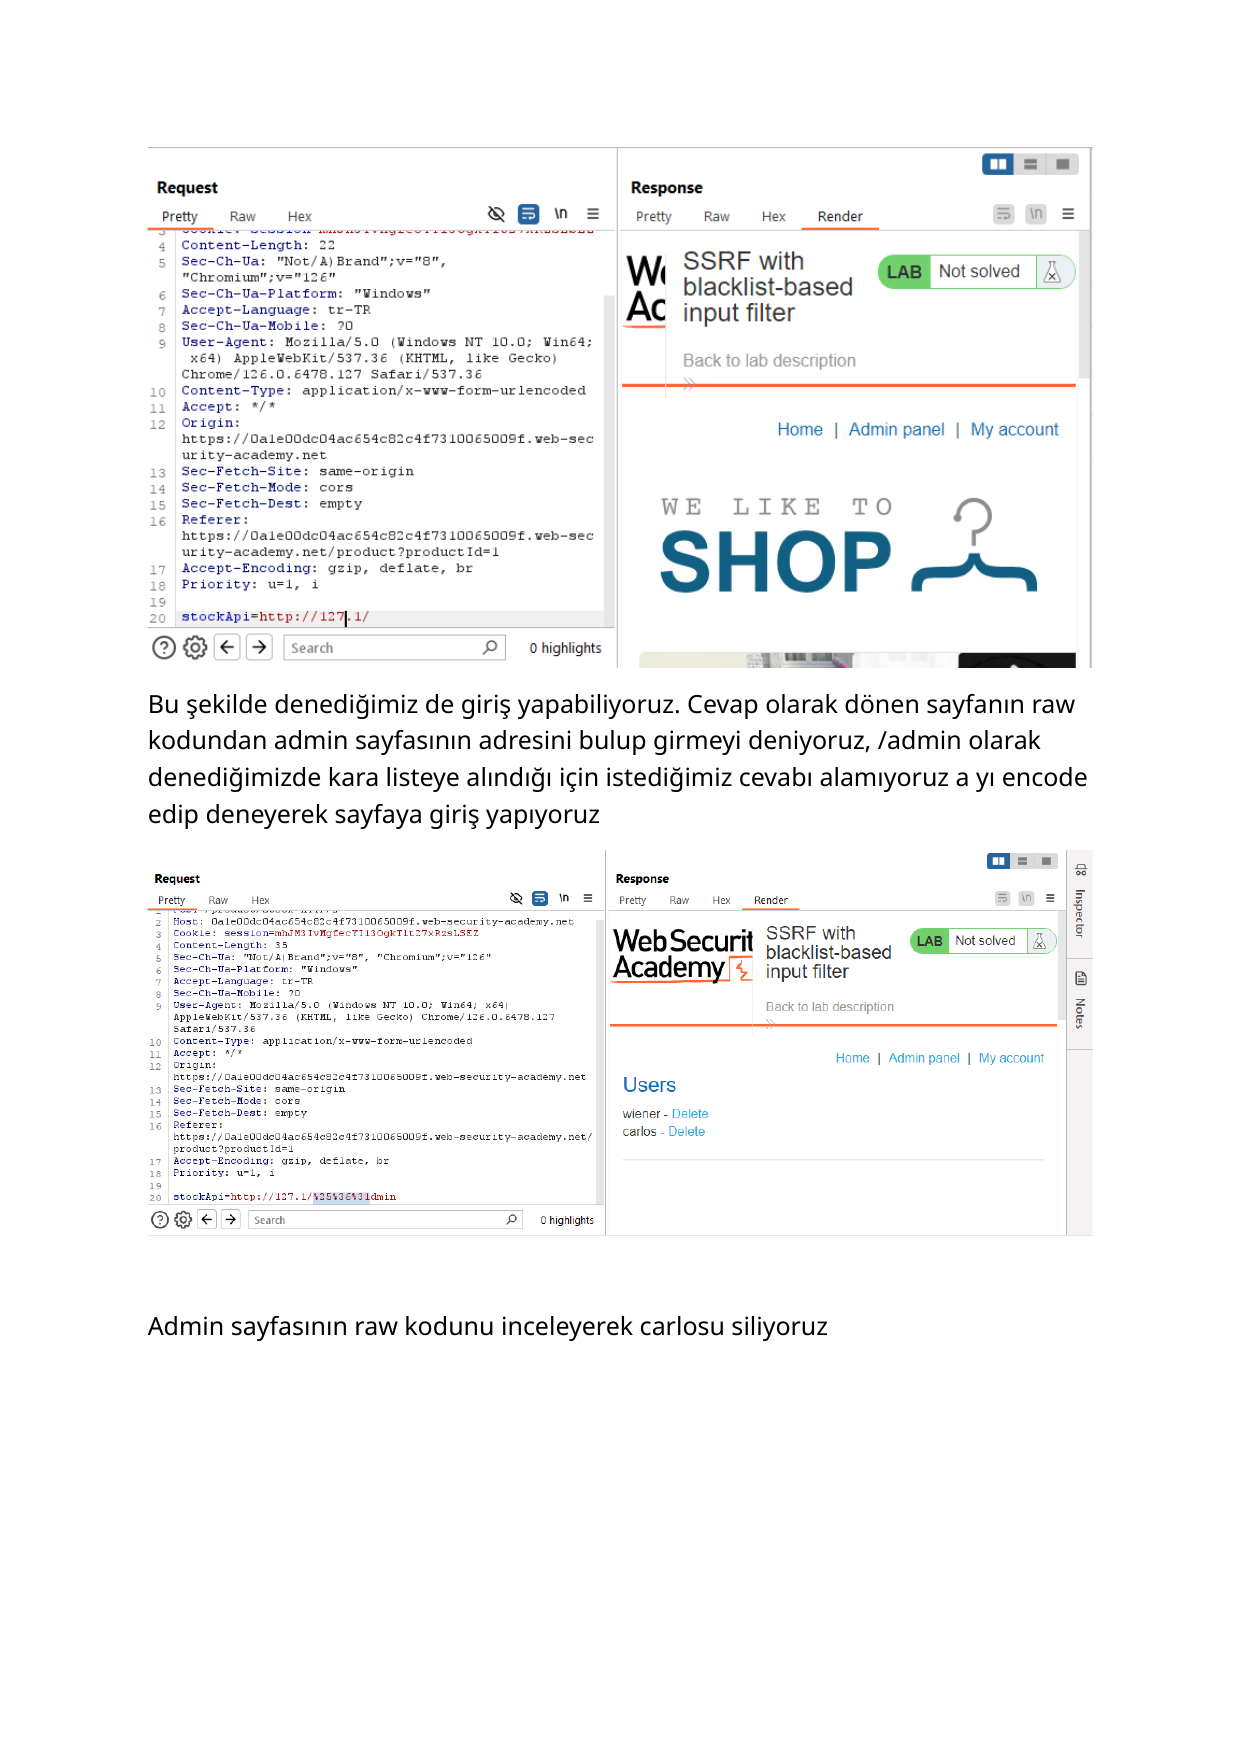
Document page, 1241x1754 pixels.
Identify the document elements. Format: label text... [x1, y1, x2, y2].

picture [147, 850, 1093, 1236]
picture [147, 147, 1093, 668]
text Bu şekilde denediğimiz de giriş yapabiliyoruz. Cevap olarak dönen sayfanın raw kodundan admin sayfasının adresini bulup girmeyi deniyoruz, /admin olarak denediğimizde kara listeye alındığı için istediğimiz cevabı alamıyoruz a yı encode edip deneyerek sayfaya giriş yapıyoruz [148, 686, 1093, 831]
text Admin sayfasının raw kodunu inceleyerek carlosu siliyoruz [148, 1308, 1093, 1342]
